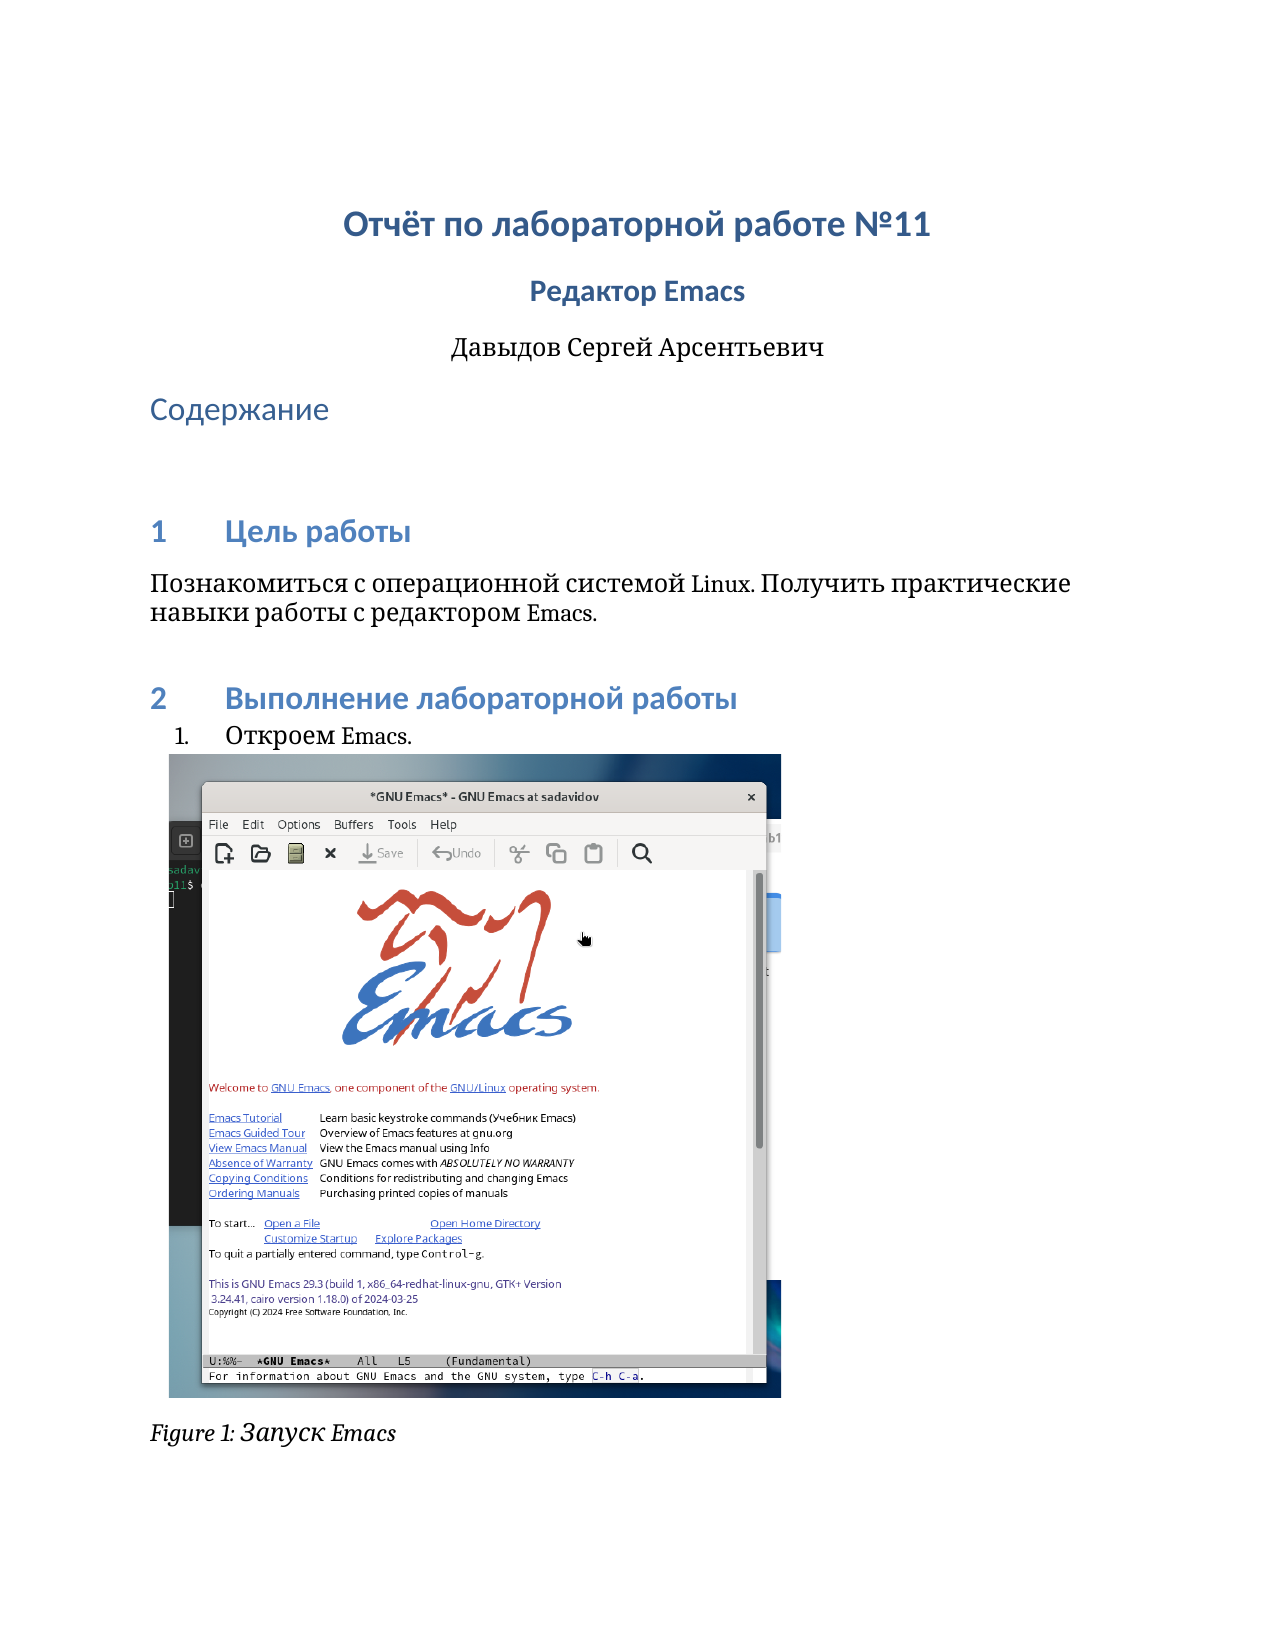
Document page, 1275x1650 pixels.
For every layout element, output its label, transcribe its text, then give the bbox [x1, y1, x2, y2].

title Отчёт по лабораторной работе №11 [150, 200, 1125, 246]
picture [771, 1316, 782, 1339]
picture [168, 754, 782, 1398]
subtitle 2 Выполнение лабораторной работы [150, 677, 1125, 718]
subtitle 1 Цель работы [150, 510, 1125, 551]
text Давыдов Сергей Арсентьевич [150, 334, 1125, 363]
text Figure 1: Запуск Emacs [150, 1419, 1125, 1447]
text Познакомиться с операционной системой Linux. Получить практические навыки работы с редактором Emacs. [150, 570, 1125, 627]
subtitle Редактор Emacs [150, 271, 1125, 309]
list Откроем Emacs. [175, 722, 1125, 751]
